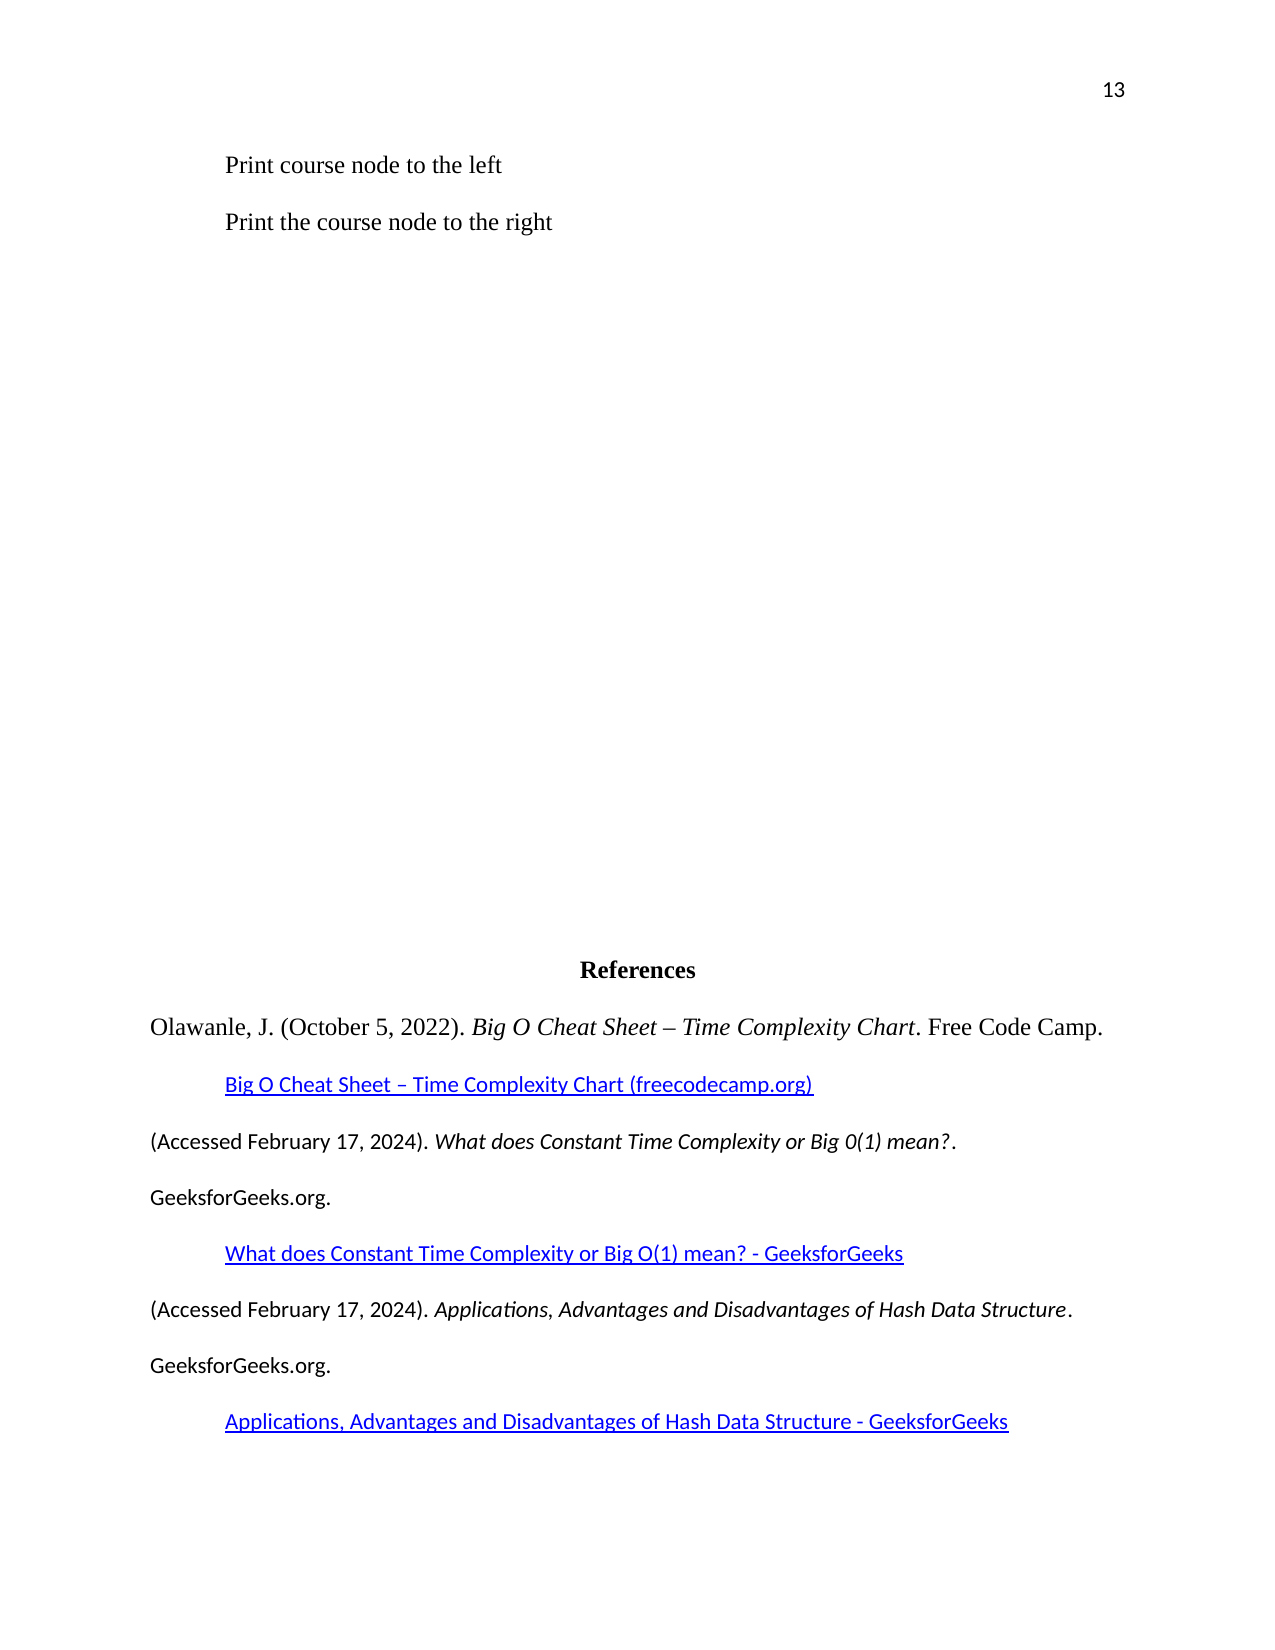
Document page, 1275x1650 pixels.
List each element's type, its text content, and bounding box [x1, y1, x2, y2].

text Print the course node to the right [150, 207, 1125, 236]
text Big O Cheat Sheet – Time Complexity Chart (freecodecamp.org) [150, 1070, 1125, 1098]
text Olawanle, J. (October 5, 2022). Big O Cheat Sheet – Time Complexity Chart. Free Code Camp. [150, 1012, 1125, 1041]
text References [150, 955, 1125, 984]
text (Accessed February 17, 2024). Applications, Advantages and Disadvantages of Hash Data Structure. GeeksforGeeks.org. [150, 1295, 1125, 1379]
text Print course node to the left [150, 150, 1125, 179]
text What does Constant Time Complexity or Big O(1) mean? - GeeksforGeeks [150, 1239, 1125, 1267]
text Applications, Advantages and Disadvantages of Hash Data Structure - GeeksforGeeks [150, 1407, 1125, 1435]
text (Accessed February 17, 2024). What does Constant Time Complexity or Big 0(1) mean?. GeeksforGeeks.org. [150, 1127, 1125, 1211]
